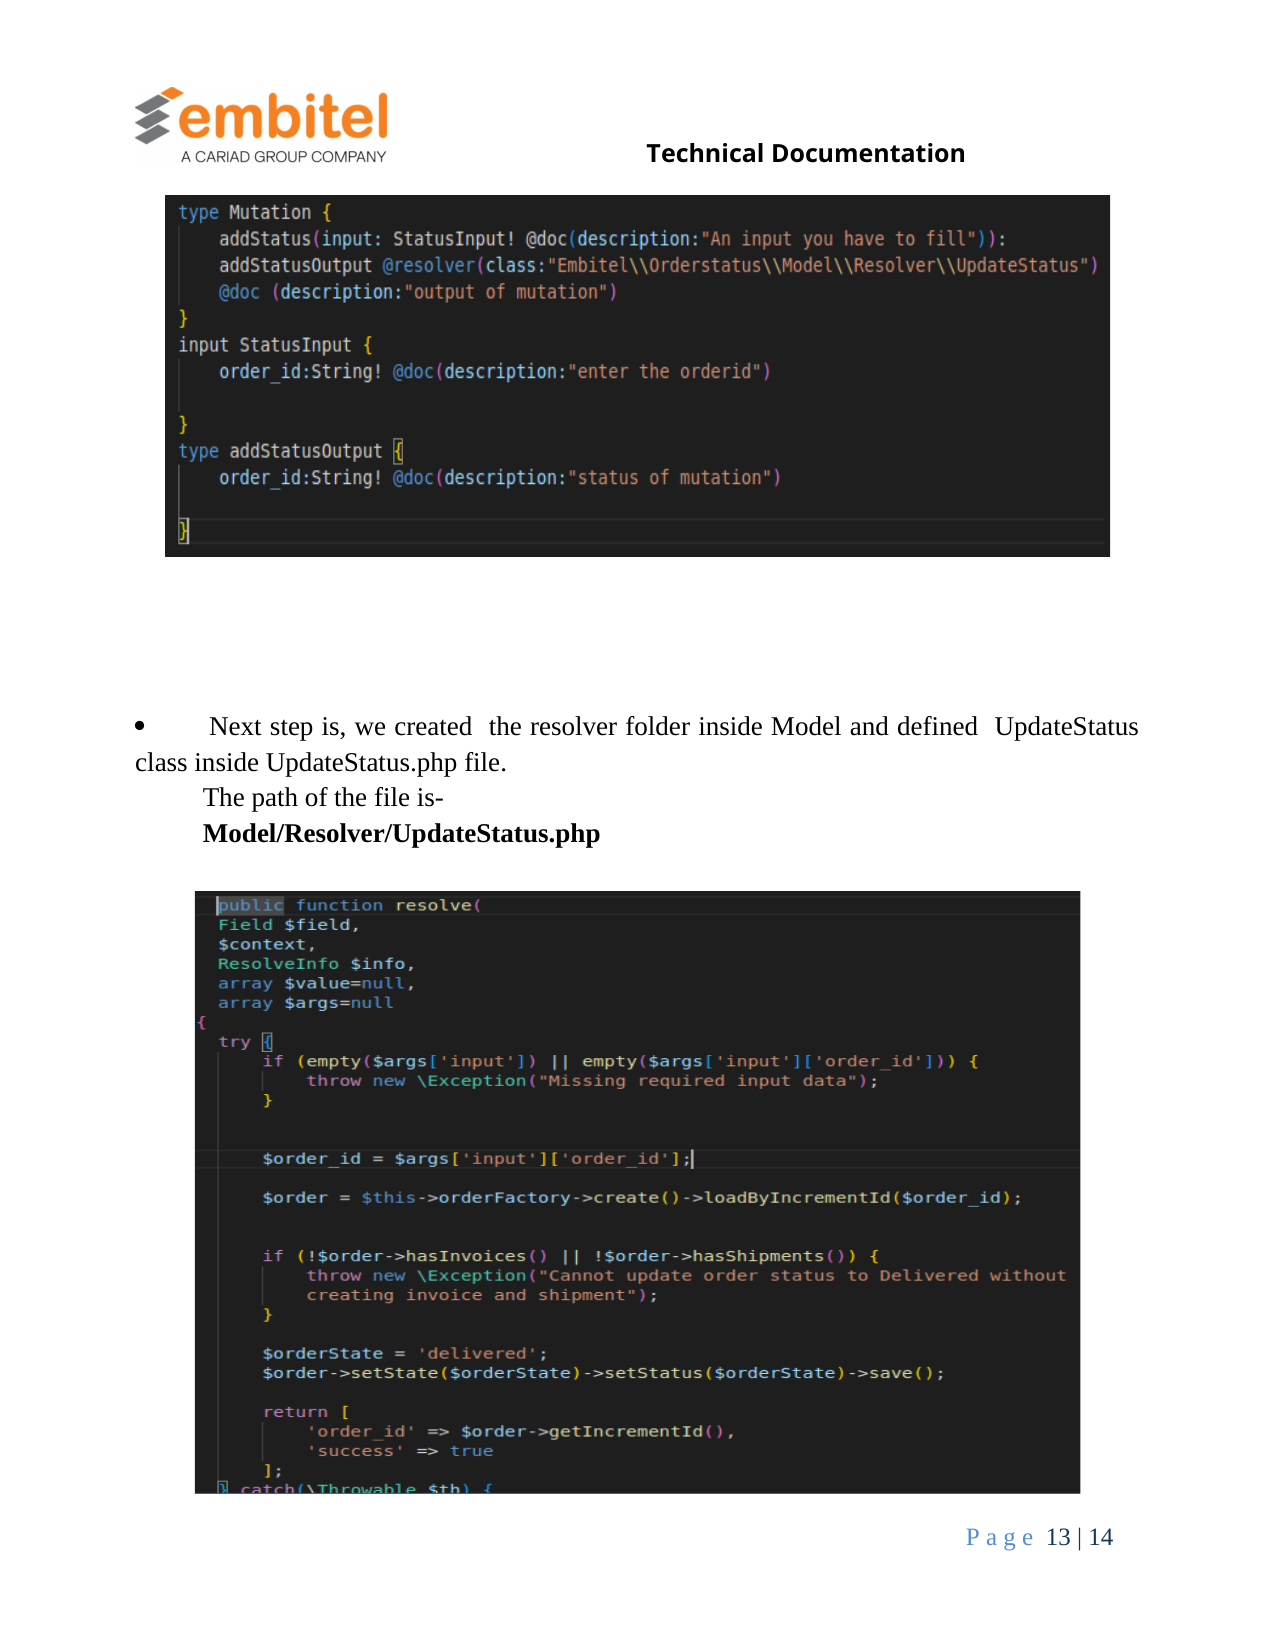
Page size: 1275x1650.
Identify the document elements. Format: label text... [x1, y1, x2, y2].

picture [165, 195, 1111, 557]
picture [194, 891, 1081, 1494]
list Model/Resolver/UpdateStatus.php [135, 817, 1140, 848]
picture [135, 87, 388, 163]
list The path of the file is- [135, 781, 1140, 813]
list Next step is, we created the resolver folder inside Model and defined UpdateStatus class inside UpdateStatus.php file. [135, 710, 1140, 777]
